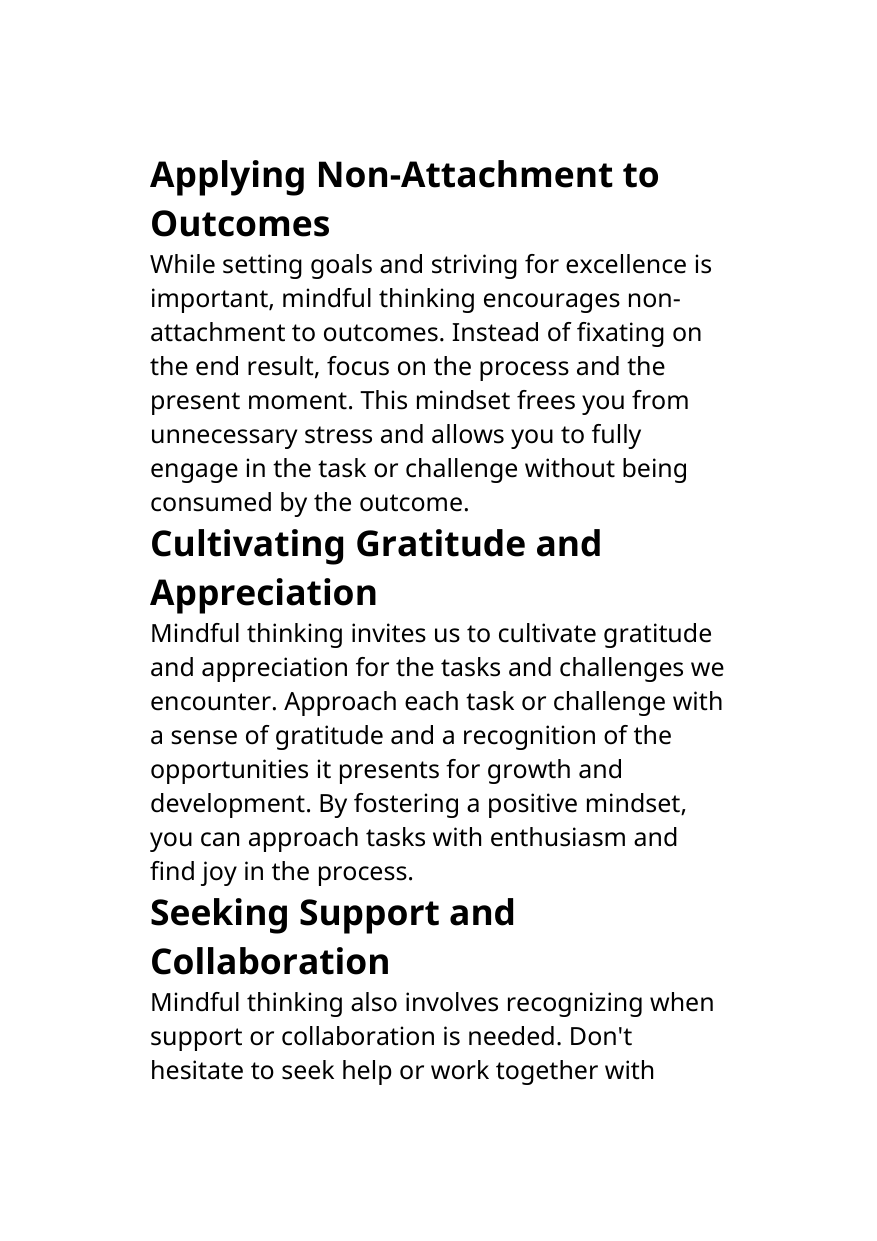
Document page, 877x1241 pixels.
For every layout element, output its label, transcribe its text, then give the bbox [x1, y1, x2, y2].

subtitle Applying Non-Attachment to Outcomes [150, 150, 727, 246]
text While setting goals and striving for excellence is important, mindful thinking encourages non-attachment to outcomes. Instead of fixating on the end result, focus on the process and the present moment. This mindset frees you from unnecessary stress and allows you to fully engage in the task or challenge without being consumed by the outcome. [150, 246, 727, 519]
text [150, 984, 727, 1087]
text Mindful thinking invites us to cultivate gratitude and appreciation for the tasks and challenges we encounter. Approach each task or challenge with a sense of gratitude and a recognition of the opportunities it presents for growth and development. By fostering a positive mindset, you can approach tasks with enthusiasm and find joy in the process. [150, 615, 727, 888]
subtitle Seeking Support and Collaboration [150, 888, 727, 984]
subtitle Cultivating Gratitude and Appreciation [150, 519, 727, 615]
